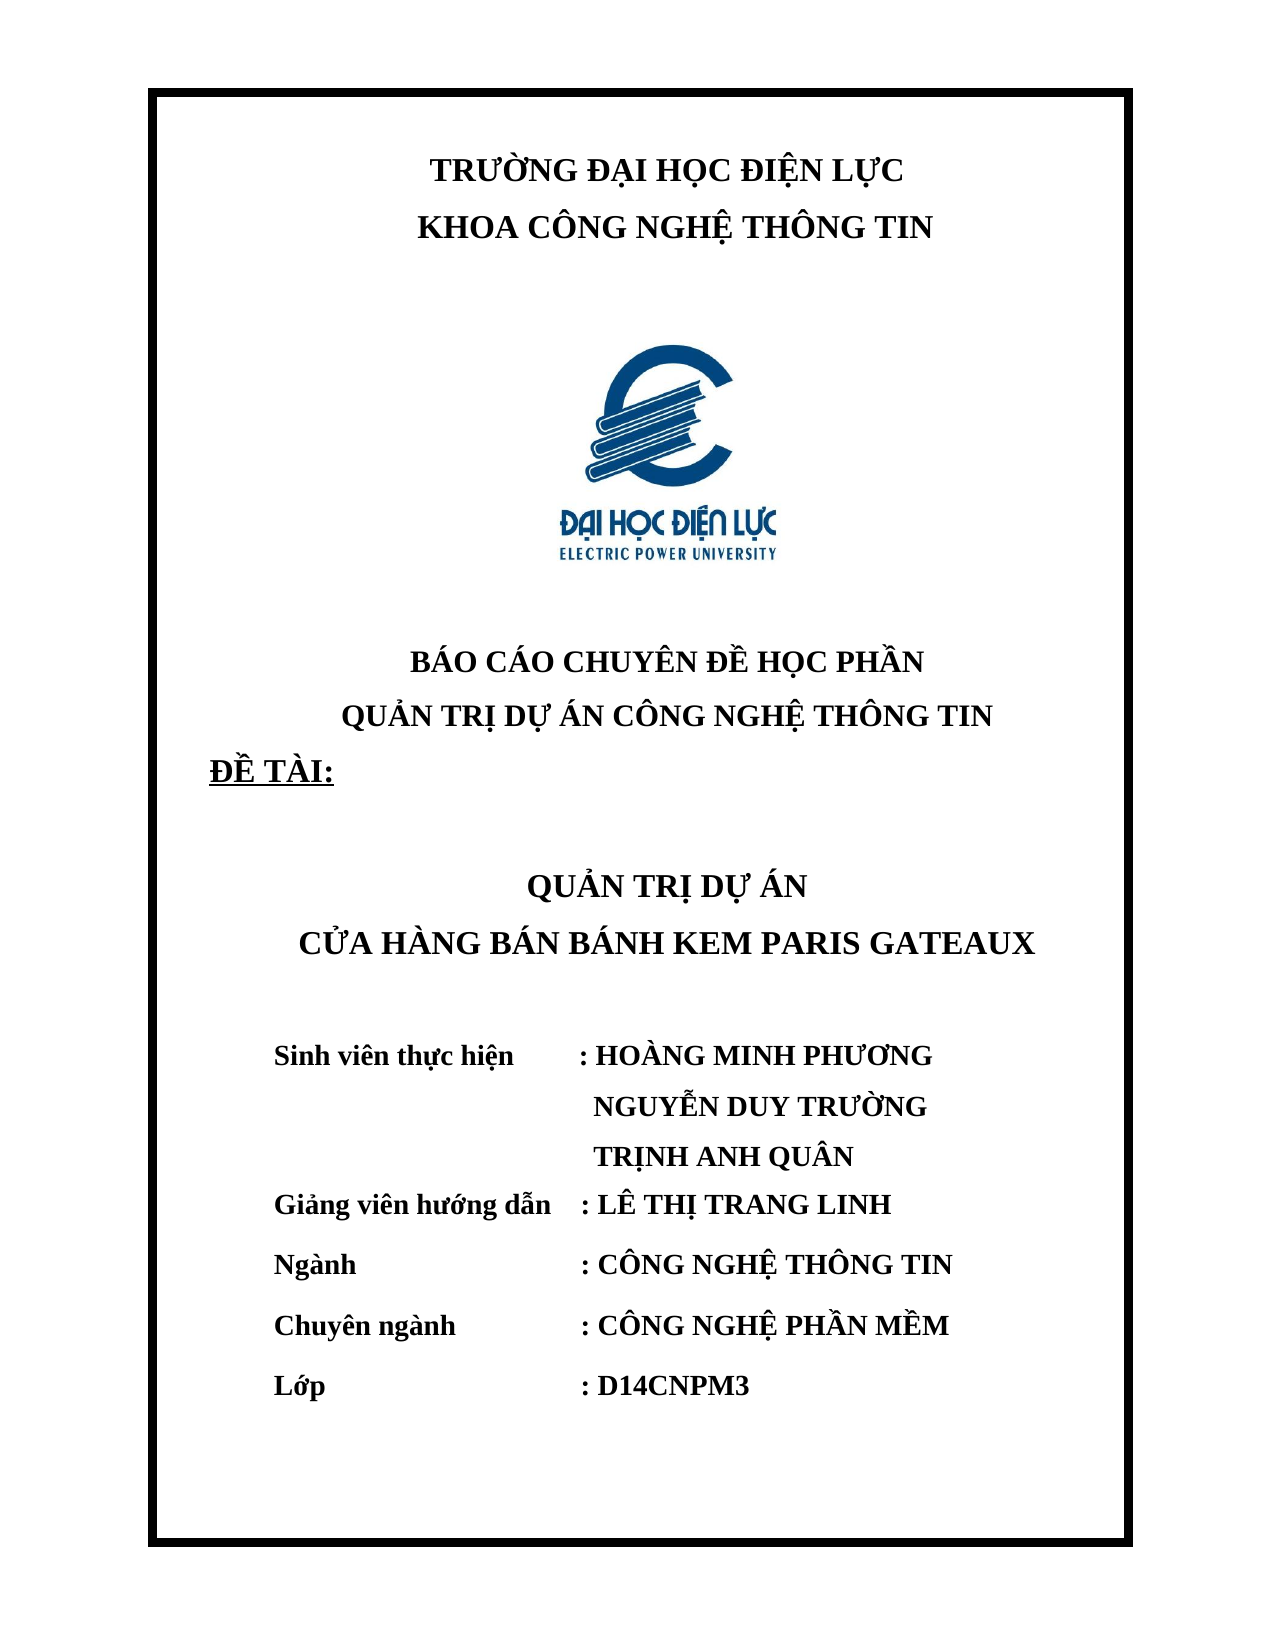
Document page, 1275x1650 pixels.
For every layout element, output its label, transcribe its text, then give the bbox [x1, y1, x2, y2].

text TRƯỜNG ĐẠI HỌC ĐIỆN LỰC [150, 150, 1125, 188]
table_cell : CÔNG NGHỆ PHẦN MỀM [579, 1308, 1003, 1368]
text KHOA CÔNG NGHỆ THÔNG TIN [150, 207, 1125, 246]
table_cell : CÔNG NGHỆ THÔNG TIN [579, 1247, 1003, 1308]
table_cell Lớp [272, 1368, 578, 1428]
table_header : HOÀNG MINH PHƯƠNG NGUYỄN DUY TRƯỜNG TRỊNH ANH QUÂN [579, 1039, 996, 1187]
picture [547, 322, 787, 572]
table_cell : D14CNPM3 [579, 1368, 1003, 1428]
table_cell : LÊ THỊ TRANG LINH [579, 1187, 1003, 1247]
table_cell Ngành [272, 1247, 578, 1308]
text QUẢN TRỊ DỰ ÁN [150, 866, 1125, 904]
text CỬA HÀNG BÁN BÁNH KEM PARIS GATEAUX [150, 923, 1125, 962]
table_cell Chuyên ngành [272, 1308, 578, 1368]
table_cell Giảng viên hướng dẫn [272, 1187, 578, 1247]
text BÁO CÁO CHUYÊN ĐỀ HỌC PHẦN [150, 643, 1125, 679]
table_header Sinh viên thực hiện [272, 1039, 578, 1187]
text QUẢN TRỊ DỰ ÁN CÔNG NGHỆ THÔNG TIN [150, 697, 1125, 733]
text ĐỀ TÀI: [150, 751, 1125, 789]
